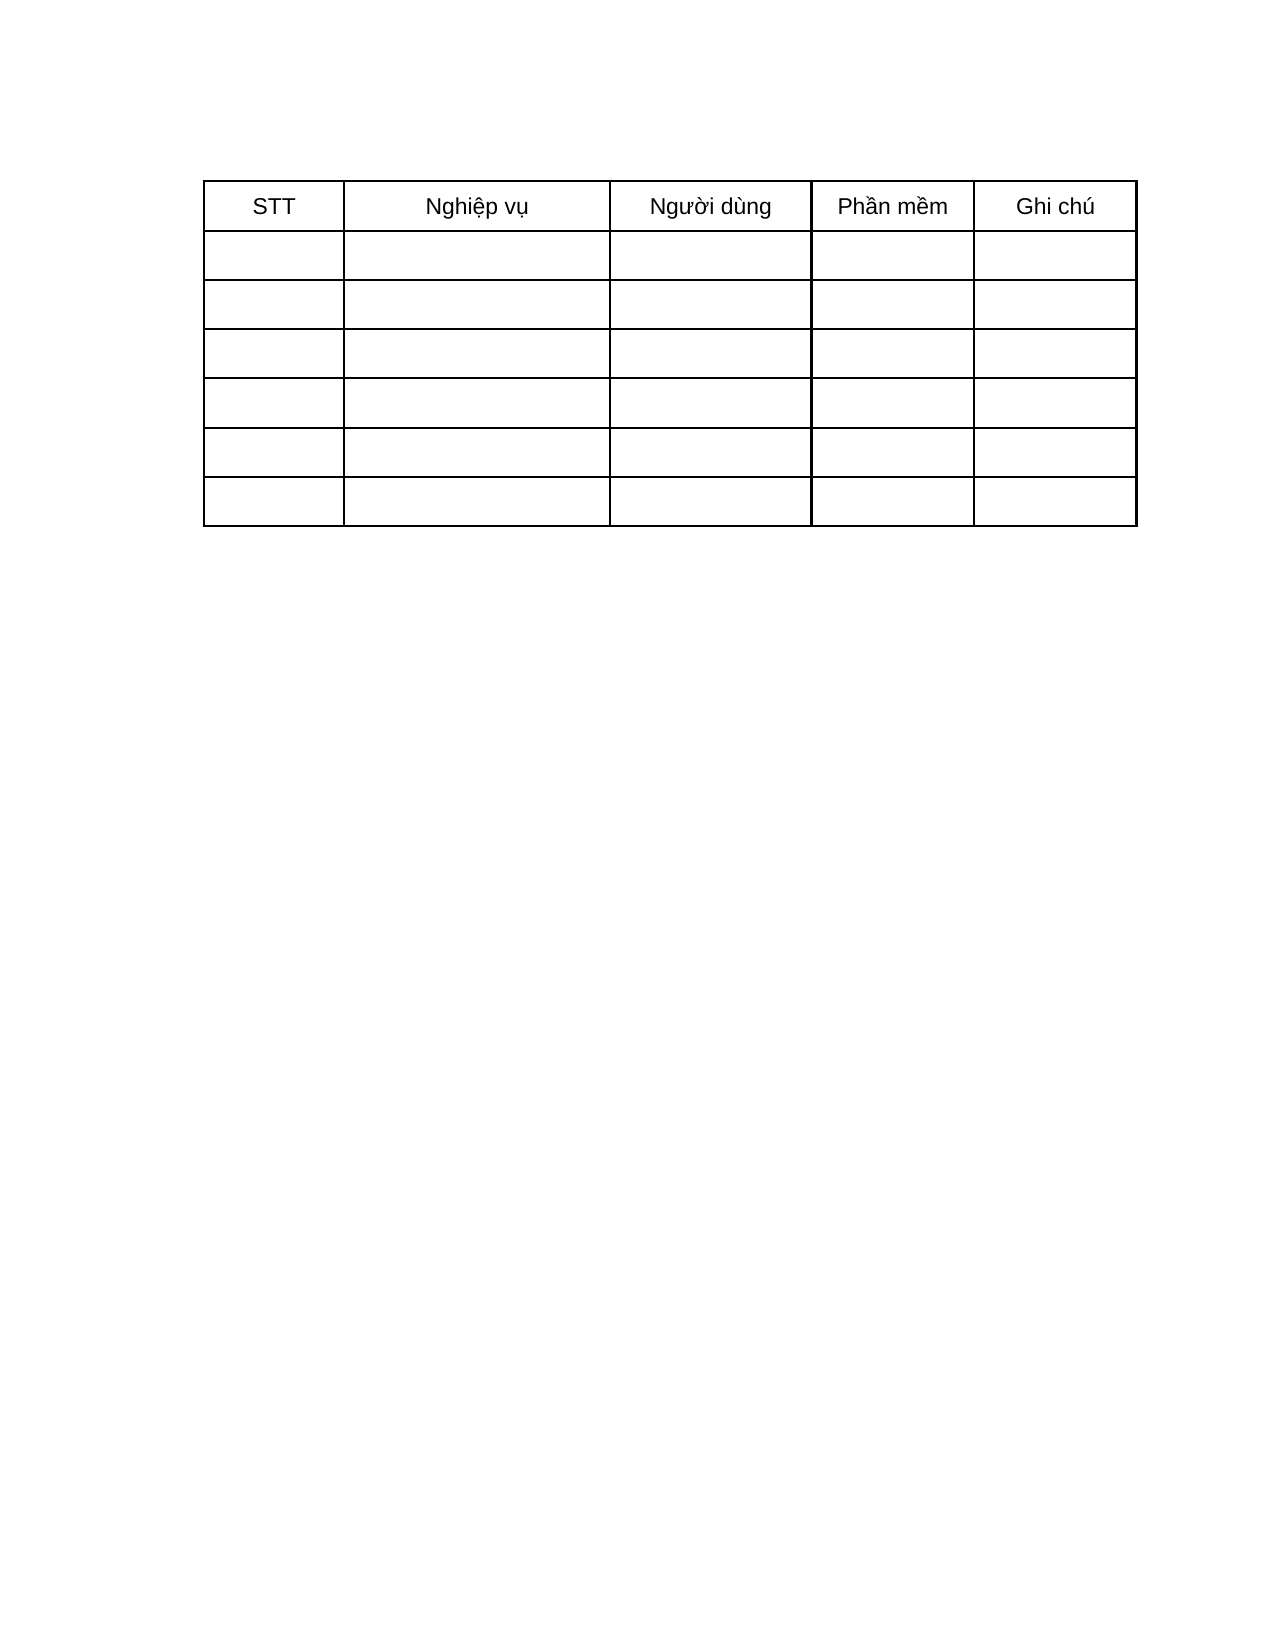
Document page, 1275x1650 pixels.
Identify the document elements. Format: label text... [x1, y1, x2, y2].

table_cell [345, 232, 609, 279]
table_cell [345, 478, 609, 525]
table_cell [813, 232, 973, 279]
table_cell [345, 330, 609, 377]
table_cell [205, 478, 343, 525]
table_header Phần mềm [813, 182, 973, 229]
table_cell [205, 379, 343, 427]
table_cell [205, 429, 343, 476]
table_header Ghi chú [975, 182, 1135, 229]
table_cell [813, 330, 973, 377]
table_cell [975, 429, 1135, 476]
table_header Nghiệp vụ [345, 182, 609, 229]
table_header STT [205, 182, 343, 229]
table_cell [611, 330, 810, 377]
table_header Người dùng [611, 182, 810, 229]
table_cell [205, 232, 343, 279]
table_cell [975, 379, 1135, 427]
table_cell [345, 379, 609, 427]
table_cell [611, 281, 810, 328]
table_cell [813, 379, 973, 427]
table_cell [205, 281, 343, 328]
table_cell [611, 429, 810, 476]
table_cell [975, 330, 1135, 377]
table_cell [975, 232, 1135, 279]
table_cell [975, 281, 1135, 328]
table_cell [813, 281, 973, 328]
table_cell [975, 478, 1135, 525]
table_cell [611, 379, 810, 427]
table_cell [345, 429, 609, 476]
table_cell [345, 281, 609, 328]
table_cell [813, 429, 973, 476]
table_cell [205, 330, 343, 377]
table_cell [611, 232, 810, 279]
table_cell [813, 478, 973, 525]
table_cell [611, 478, 810, 525]
